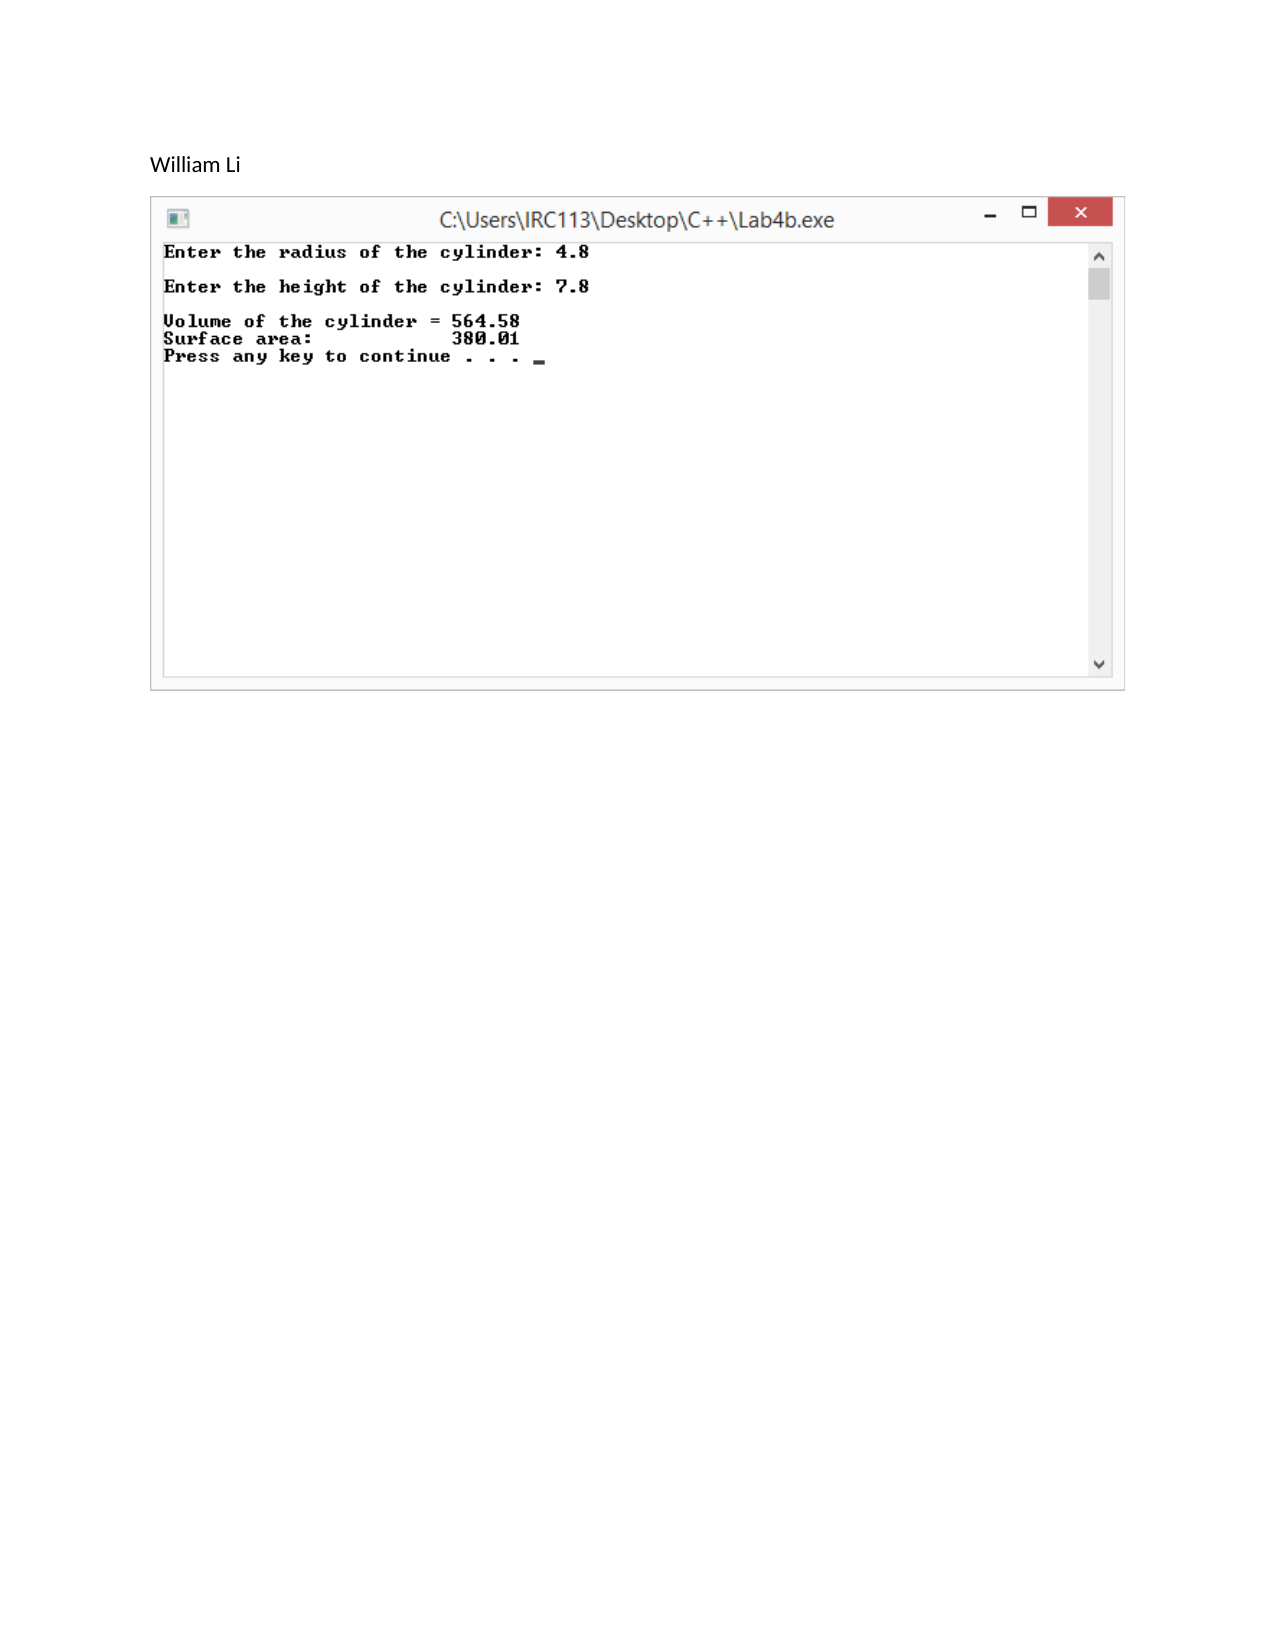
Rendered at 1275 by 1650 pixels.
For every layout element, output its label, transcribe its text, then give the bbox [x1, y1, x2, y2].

text William Li [150, 150, 1125, 178]
picture [150, 196, 1125, 691]
